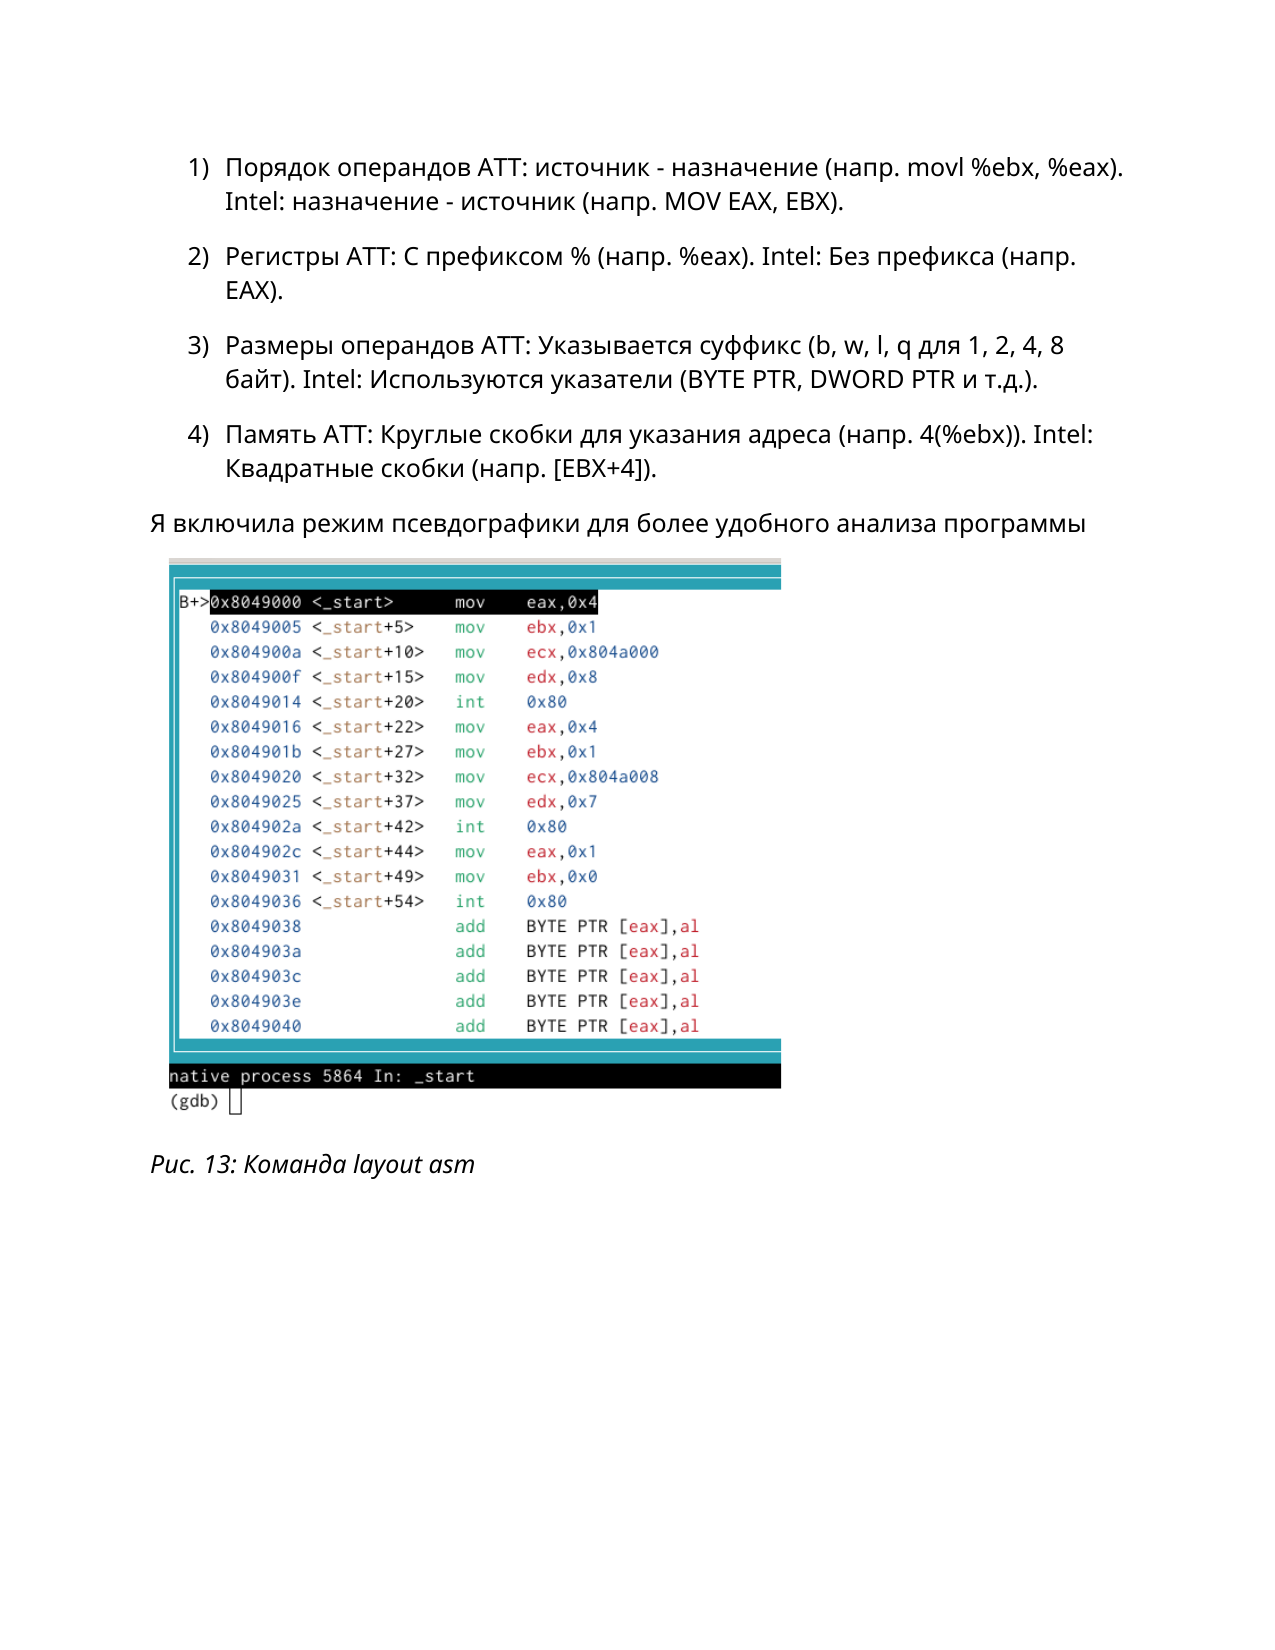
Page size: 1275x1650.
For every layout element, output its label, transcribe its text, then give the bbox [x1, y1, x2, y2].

list Порядок операндов ATT: источник - назначение (напр. movl %ebx, %eax). Intel: назначение - источник (напр. MOV EAX, EBX). [187, 150, 1125, 218]
list Размеры операндов ATT: Указывается суффикс (b, w, l, q для 1, 2, 4, 8 байт). Intel: Используются указатели (BYTE PTR, DWORD PTR и т.д.). [187, 328, 1125, 396]
list Память ATT: Круглые скобки для указания адреса (напр. 4(%ebx)). Intel: Квадратные скобки (напр. [EBX+4]). [187, 417, 1125, 485]
text Я включила режим псевдографики для более удобного анализа программы [150, 506, 1125, 540]
list Регистры ATT: С префиксом % (напр. %eax). Intel: Без префикса (напр. EAX). [187, 239, 1125, 307]
text Рис. 13: Команда layout asm [150, 1147, 1125, 1181]
picture [168, 558, 782, 1126]
